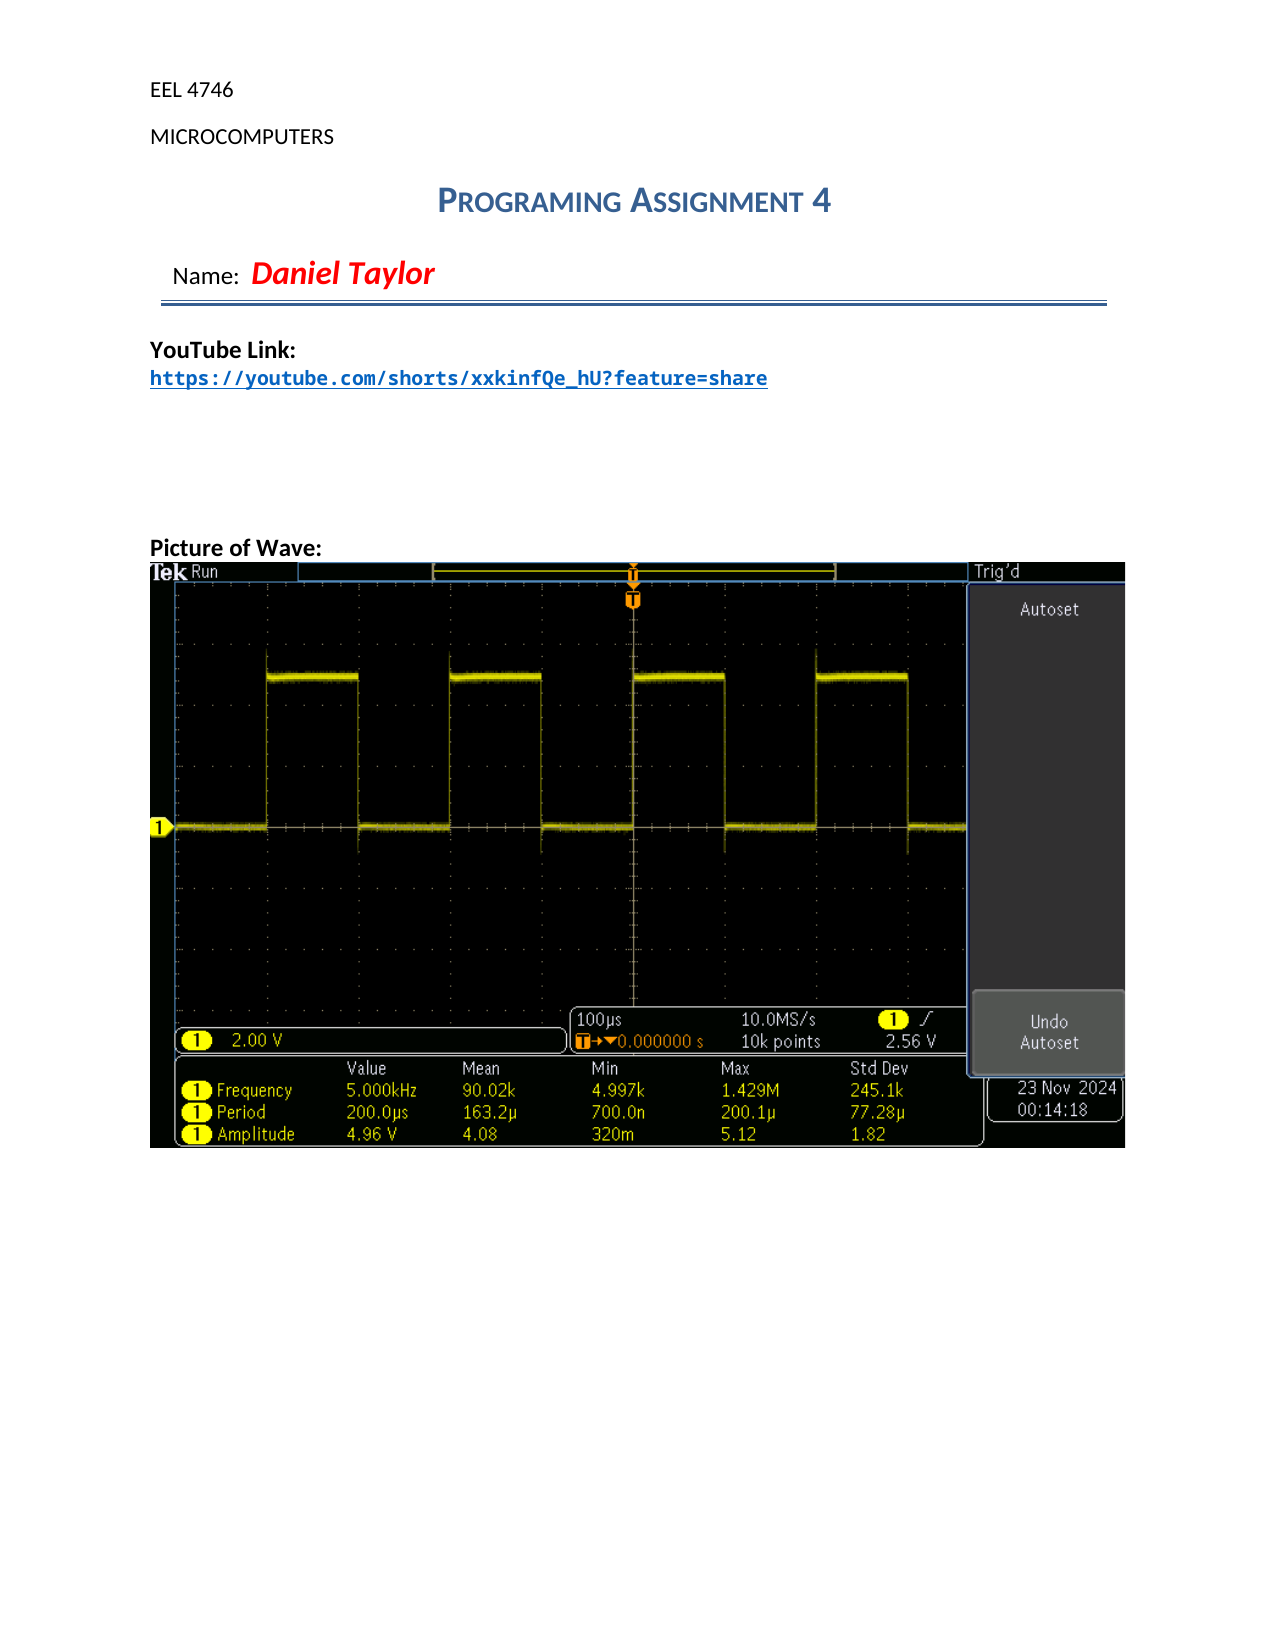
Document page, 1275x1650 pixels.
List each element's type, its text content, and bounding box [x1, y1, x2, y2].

text Picture of Wave: [150, 532, 1125, 562]
picture [150, 562, 1125, 1148]
text https://youtube.com/shorts/xxkinfQe_hU?feature=share [150, 364, 1125, 392]
text YouTube Link: [150, 334, 1125, 364]
